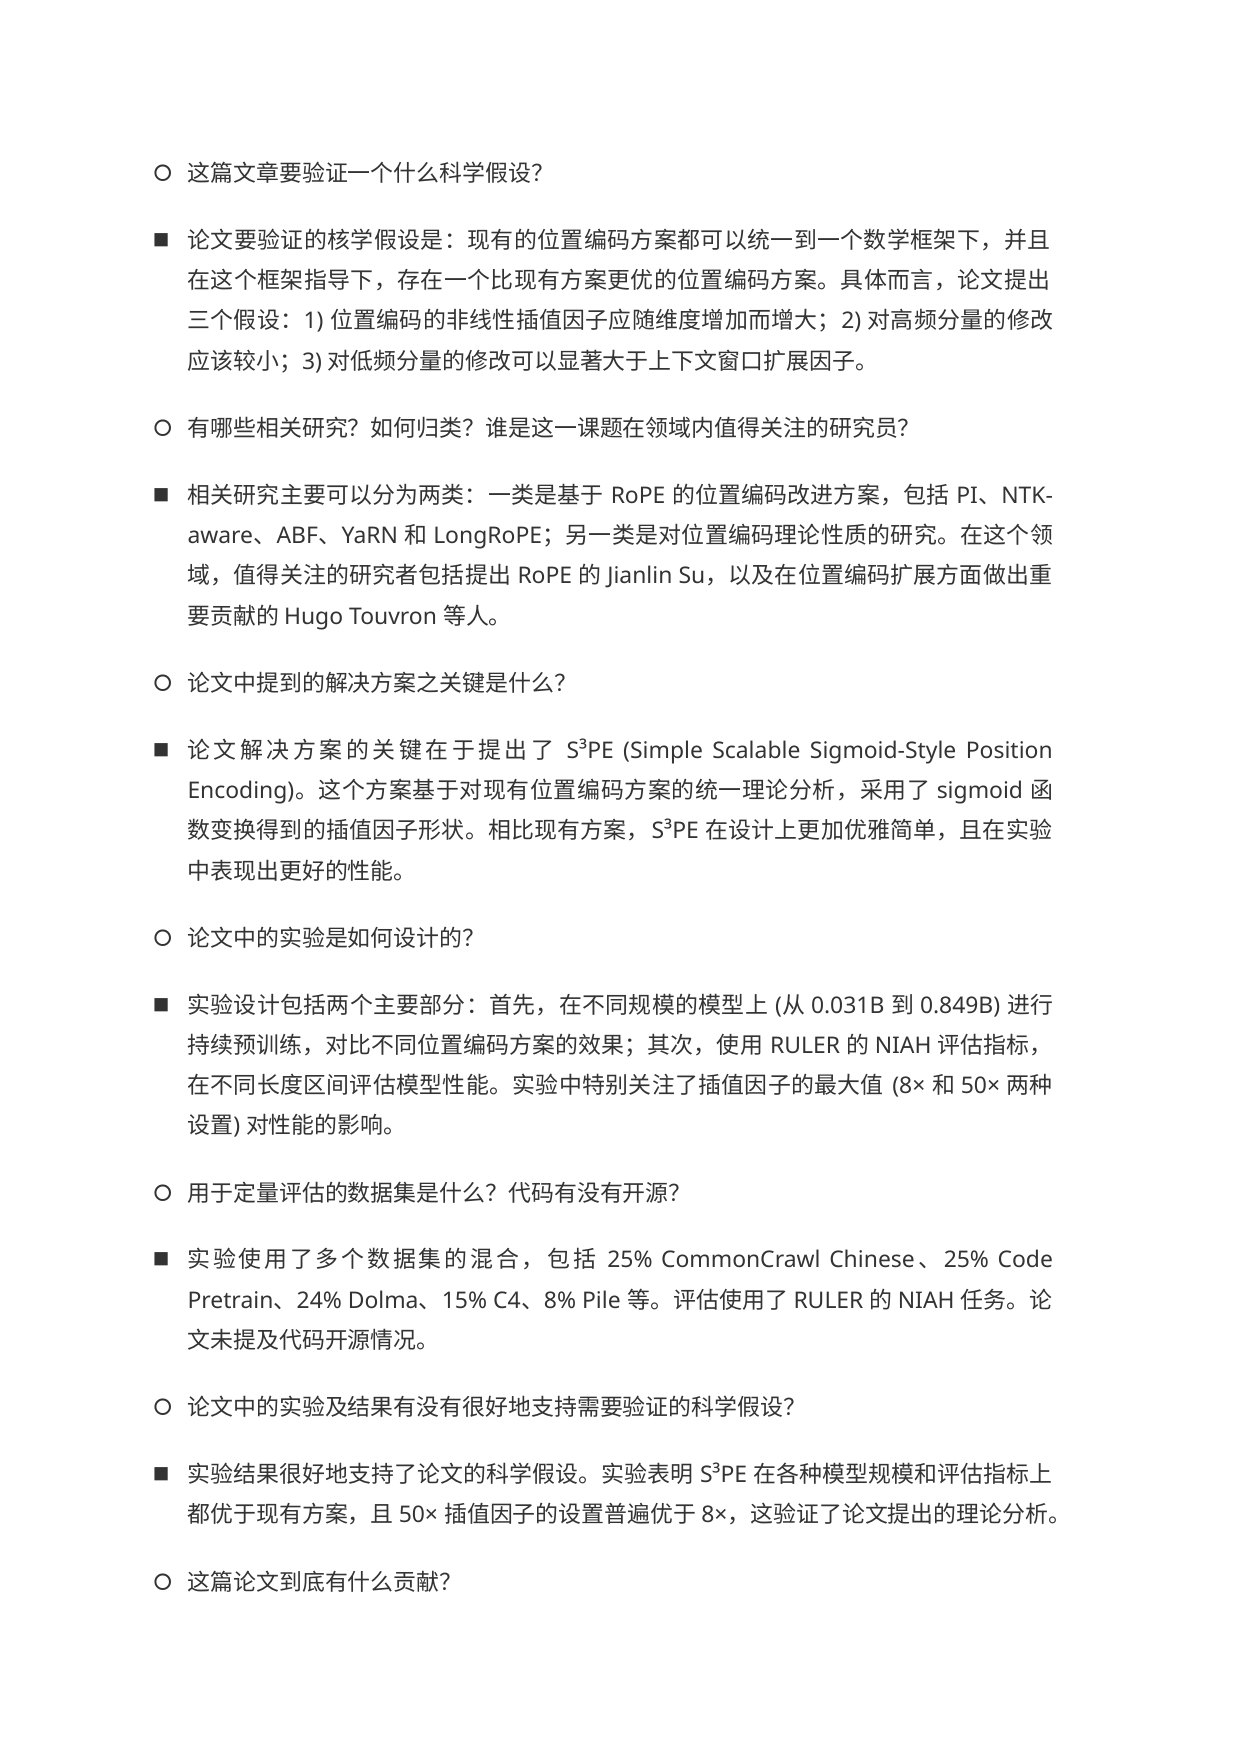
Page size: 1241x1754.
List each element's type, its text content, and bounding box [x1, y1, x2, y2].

list 有哪些相关研究？如何归类？谁是这一课题在领域内值得关注的研究员？ [152, 406, 1053, 447]
list 相关研究主要可以分为两类：一类是基于 RoPE 的位置编码改进方案，包括 PI、NTK-aware、ABF、YaRN 和 LongRoPE；另一类是对位置编码理论性质的研究。在这个领域，值得关注的研究者包括提出 RoPE 的 Jianlin Su，以及在位置编码扩展方面做出重要贡献的 Hugo Touvron 等人。 [152, 473, 1053, 634]
list 实验结果很好地支持了论文的科学假设。实验表明 S³PE 在各种模型规模和评估指标上都优于现有方案，且 50× 插值因子的设置普遍优于 8×，这验证了论文提出的理论分析。 [152, 1452, 1053, 1533]
list 论文中的实验是如何设计的？ [152, 916, 1053, 956]
list 论文要验证的核学假设是：现有的位置编码方案都可以统一到一个数学框架下，并且在这个框架指导下，存在一个比现有方案更优的位置编码方案。具体而言，论文提出三个假设：1) 位置编码的非线性插值因子应随维度增加而增大；2) 对高频分量的修改应该较小；3) 对低频分量的修改可以显著大于上下文窗口扩展因子。 [152, 218, 1053, 379]
list 这篇论文到底有什么贡献？ [152, 1560, 1053, 1600]
list 论文中提到的解决方案之关键是什么？ [152, 661, 1053, 701]
list 实验设计包括两个主要部分：首先，在不同规模的模型上 (从 0.031B 到 0.849B) 进行持续预训练，对比不同位置编码方案的效果；其次，使用 RULER 的 NIAH 评估指标，在不同长度区间评估模型性能。实验中特别关注了插值因子的最大值 (8× 和 50× 两种设置) 对性能的影响。 [152, 983, 1053, 1144]
list 实验使用了多个数据集的混合，包括 25% CommonCrawl Chinese、25% Code Pretrain、24% Dolma、15% C4、8% Pile 等。评估使用了 RULER 的 NIAH 任务。论文未提及代码开源情况。 [152, 1238, 1053, 1359]
list 论文中的实验及结果有没有很好地支持需要验证的科学假设？ [152, 1386, 1053, 1426]
list 论文解决方案的关键在于提出了 S³PE (Simple Scalable Sigmoid-Style Position Encoding)。这个方案基于对现有位置编码方案的统一理论分析，采用了 sigmoid 函数变换得到的插值因子形状。相比现有方案，S³PE 在设计上更加优雅简单，且在实验中表现出更好的性能。 [152, 728, 1053, 889]
list 用于定量评估的数据集是什么？代码有没有开源？ [152, 1171, 1053, 1211]
list 这篇文章要验证一个什么科学假设？ [152, 151, 1053, 192]
